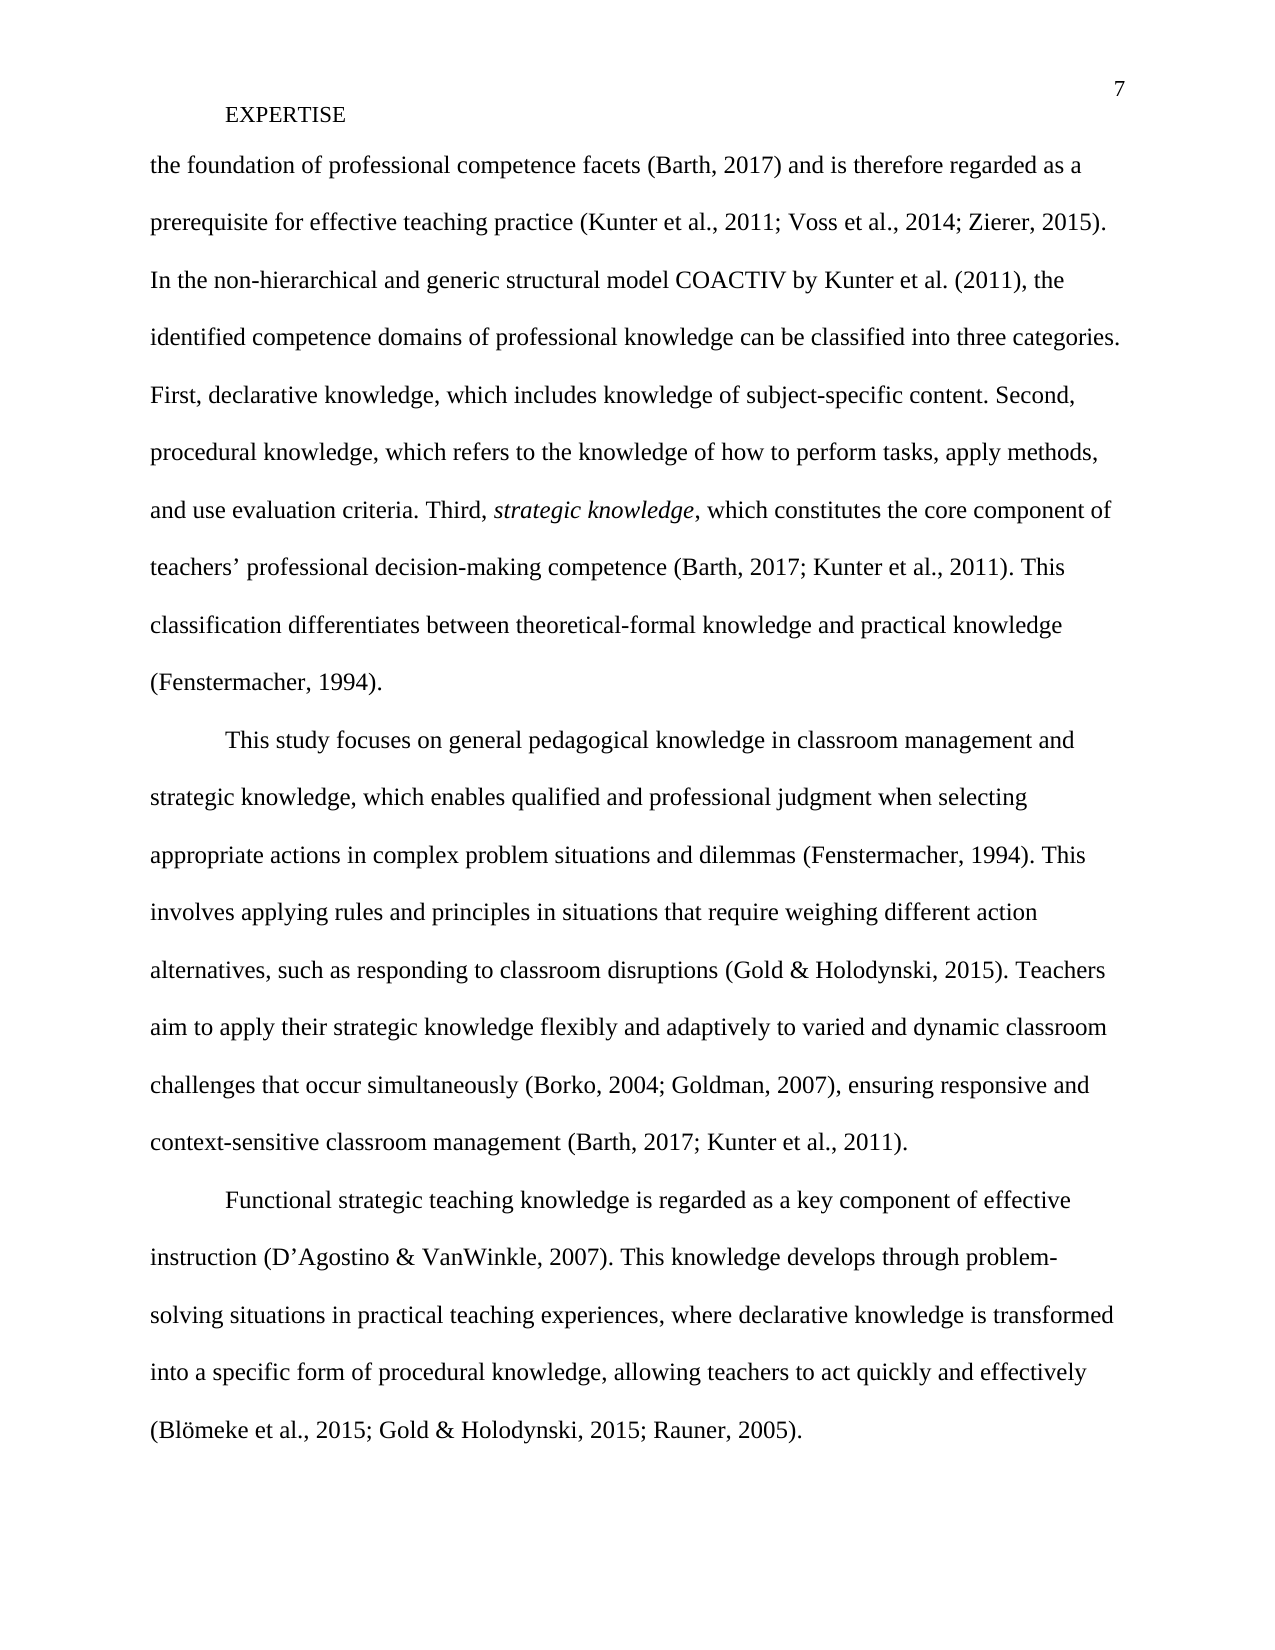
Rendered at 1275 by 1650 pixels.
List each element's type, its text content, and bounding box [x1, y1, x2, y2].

text In the non-hierarchical and generic structural model COACTIV by Kunter et al. (2011), the identified competence domains of professional knowledge can be classified into three categories. First, declarative knowledge, which includes knowledge of subject-specific content. Second, procedural knowledge, which refers to the knowledge of how to perform tasks, apply methods, and use evaluation criteria. Third, strategic knowledge, which constitutes the core component of teachers’ professional decision-making competence (Barth, 2017; Kunter et al., 2011). This classification differentiates between theoretical-formal knowledge and practical knowledge (Fenstermacher, 1994). [150, 265, 1125, 696]
text This study focuses on general pedagogical knowledge in classroom management and strategic knowledge, which enables qualified and professional judgment when selecting appropriate actions in complex problem situations and dilemmas (Fenstermacher, 1994). This involves applying rules and principles in situations that require weighing different action alternatives, such as responding to classroom disruptions (Gold & Holodynski, 2015). Teachers aim to apply their strategic knowledge flexibly and adaptively to varied and dynamic classroom challenges that occur simultaneously (Borko, 2004; Goldman, 2007), ensuring responsive and context-sensitive classroom management (Barth, 2017; Kunter et al., 2011). [150, 725, 1125, 1156]
text Functional strategic teaching knowledge is regarded as a key component of effective instruction (D’Agostino & VanWinkle, 2007). This knowledge develops through problem-solving situations in practical teaching experiences, where declarative knowledge is transformed into a specific form of procedural knowledge, allowing teachers to act quickly and effectively (Blömeke et al., 2015; Gold & Holodynski, 2015; Rauner, 2005). [150, 1185, 1125, 1444]
